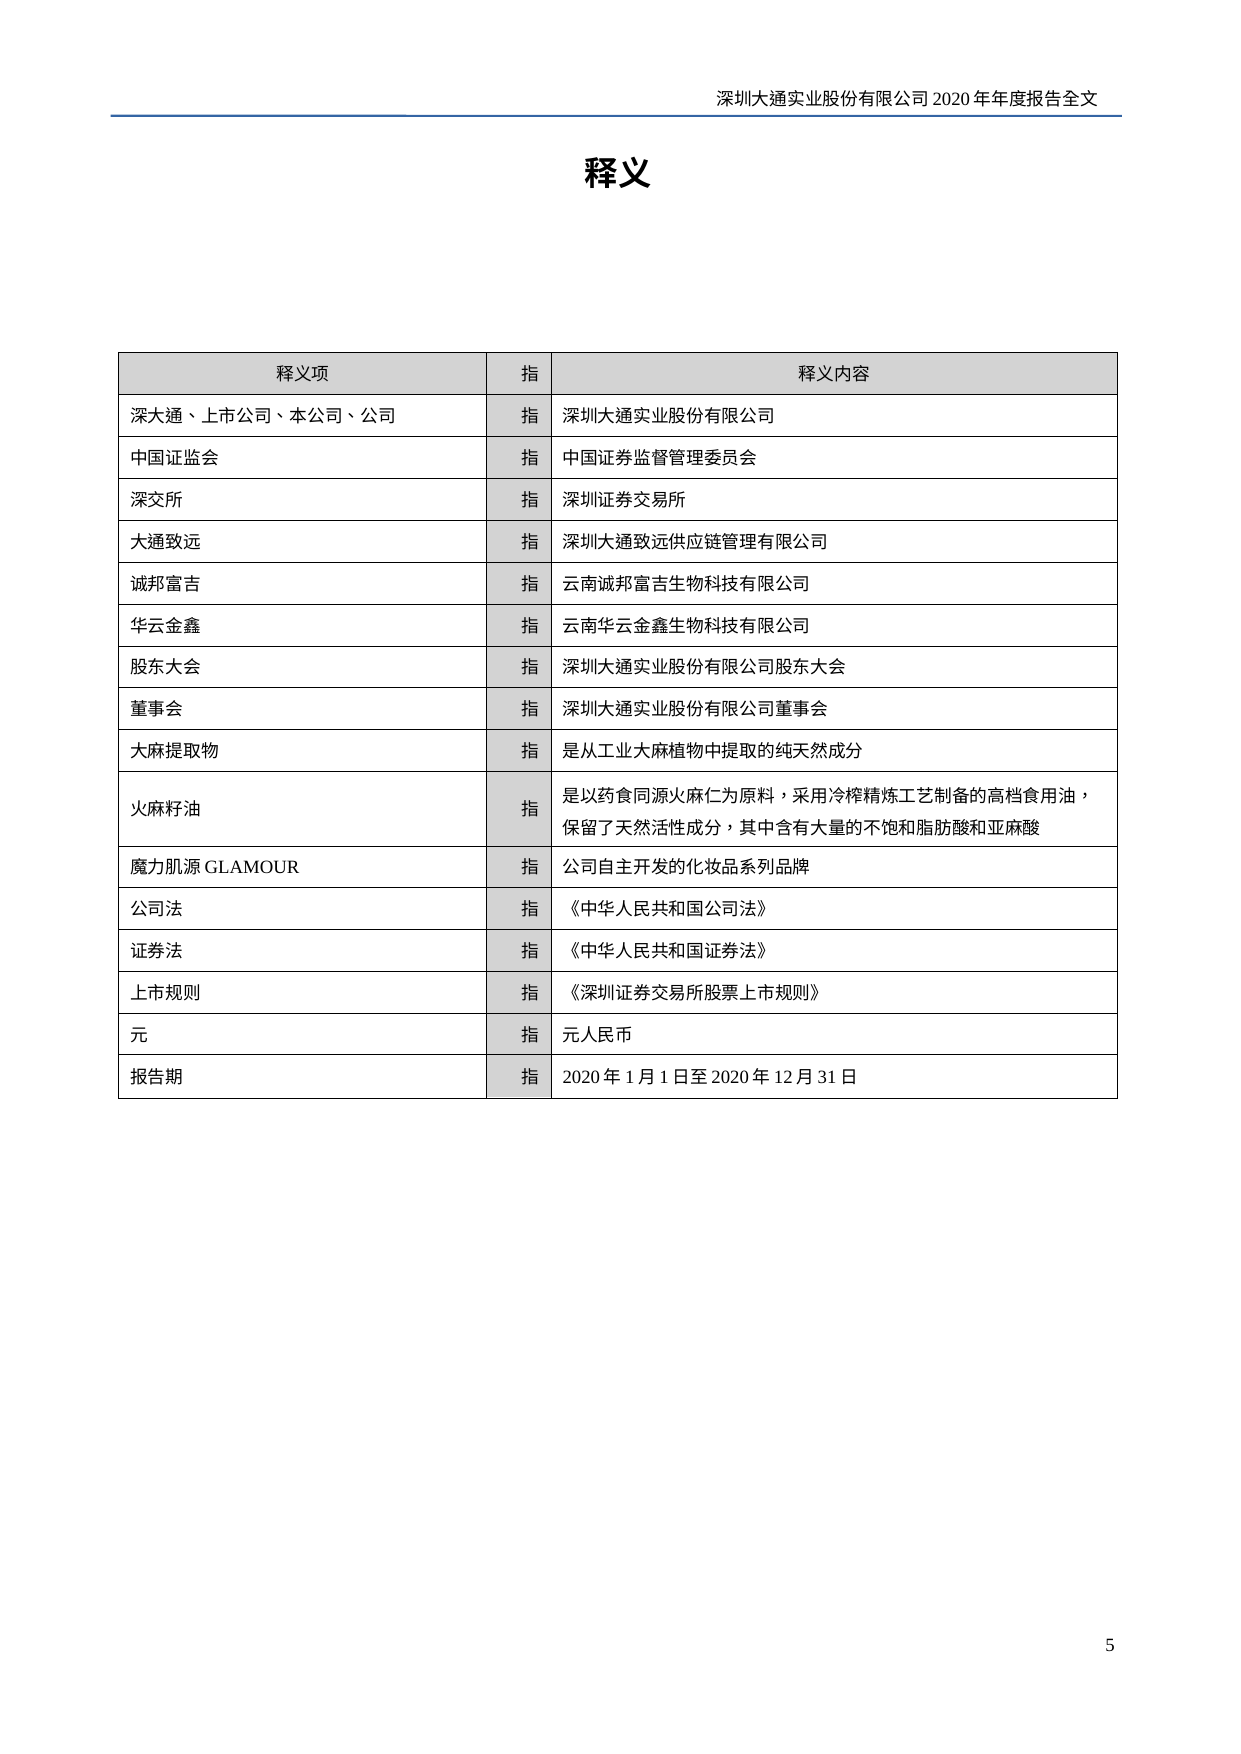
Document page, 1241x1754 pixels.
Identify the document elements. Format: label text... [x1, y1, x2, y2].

table_cell 指 [487, 888, 551, 929]
table_cell 大通致远 [119, 521, 486, 562]
table_cell 是从工业大麻植物中提取的纯天然成分 [552, 730, 1117, 771]
table_cell 公司法 [119, 888, 486, 929]
table_cell 大麻提取物 [119, 730, 486, 771]
text 释义 [113, 150, 1123, 196]
table_cell 深圳大通致远供应链管理有限公司 [552, 521, 1117, 562]
table_cell 证券法 [119, 930, 486, 971]
table_header 释义内容 [552, 353, 1117, 394]
table_cell 中国证监会 [119, 437, 486, 478]
table_cell 深交所 [119, 479, 486, 520]
table_cell 中国证券监督管理委员会 [552, 437, 1117, 478]
table_cell 指 [487, 847, 551, 887]
table_cell 《中华人民共和国公司法》 [552, 888, 1117, 929]
table_cell 指 [487, 437, 551, 478]
table_cell 2020年1月1日至2020年12月31日 [552, 1055, 1117, 1097]
table_cell 指 [487, 563, 551, 604]
table_cell 报告期 [119, 1055, 486, 1097]
table_cell 深圳大通实业股份有限公司 [552, 395, 1117, 436]
table_cell 指 [487, 930, 551, 971]
table_cell 云南诚邦富吉生物科技有限公司 [552, 563, 1117, 604]
table_cell 指 [487, 521, 551, 562]
table_cell 指 [487, 395, 551, 436]
table_cell 指 [487, 972, 551, 1013]
table_cell 火麻籽油 [119, 772, 486, 846]
table_cell 是以药食同源火麻仁为原料，采用冷榨精炼工艺制备的高档食用油， 保留了天然活性成分，其中含有大量的不饱和脂肪酸和亚麻酸 [552, 772, 1117, 846]
table_cell 元 [119, 1014, 486, 1054]
table_cell 深圳大通实业股份有限公司董事会 [552, 688, 1117, 729]
table_cell 诚邦富吉 [119, 563, 486, 604]
table_cell 云南华云金鑫生物科技有限公司 [552, 605, 1117, 646]
table_cell 指 [487, 647, 551, 687]
table_cell 深圳证券交易所 [552, 479, 1117, 520]
table_header 释义项 [119, 353, 486, 394]
table_cell 指 [487, 1055, 551, 1097]
table_cell 指 [487, 479, 551, 520]
table_cell 指 [487, 688, 551, 729]
table_cell 指 [487, 730, 551, 771]
table_cell 上市规则 [119, 972, 486, 1013]
table_cell 指 [487, 1014, 551, 1054]
table_cell 《深圳证券交易所股票上市规则》 [552, 972, 1117, 1013]
table_cell 股东大会 [119, 647, 486, 687]
table_cell 指 [487, 605, 551, 646]
table_cell 《中华人民共和国证券法》 [552, 930, 1117, 971]
table_cell 指 [487, 772, 551, 846]
table_cell 深圳大通实业股份有限公司股东大会 [552, 647, 1117, 687]
table_header 指 [487, 353, 551, 394]
table_cell 深大通、上市公司、本公司、公司 [119, 395, 486, 436]
table_cell 董事会 [119, 688, 486, 729]
table_cell 元人民币 [552, 1014, 1117, 1054]
table_cell 华云金鑫 [119, 605, 486, 646]
table_cell 魔力肌源GLAMOUR [119, 847, 486, 887]
table_cell 公司自主开发的化妆品系列品牌 [552, 847, 1117, 887]
